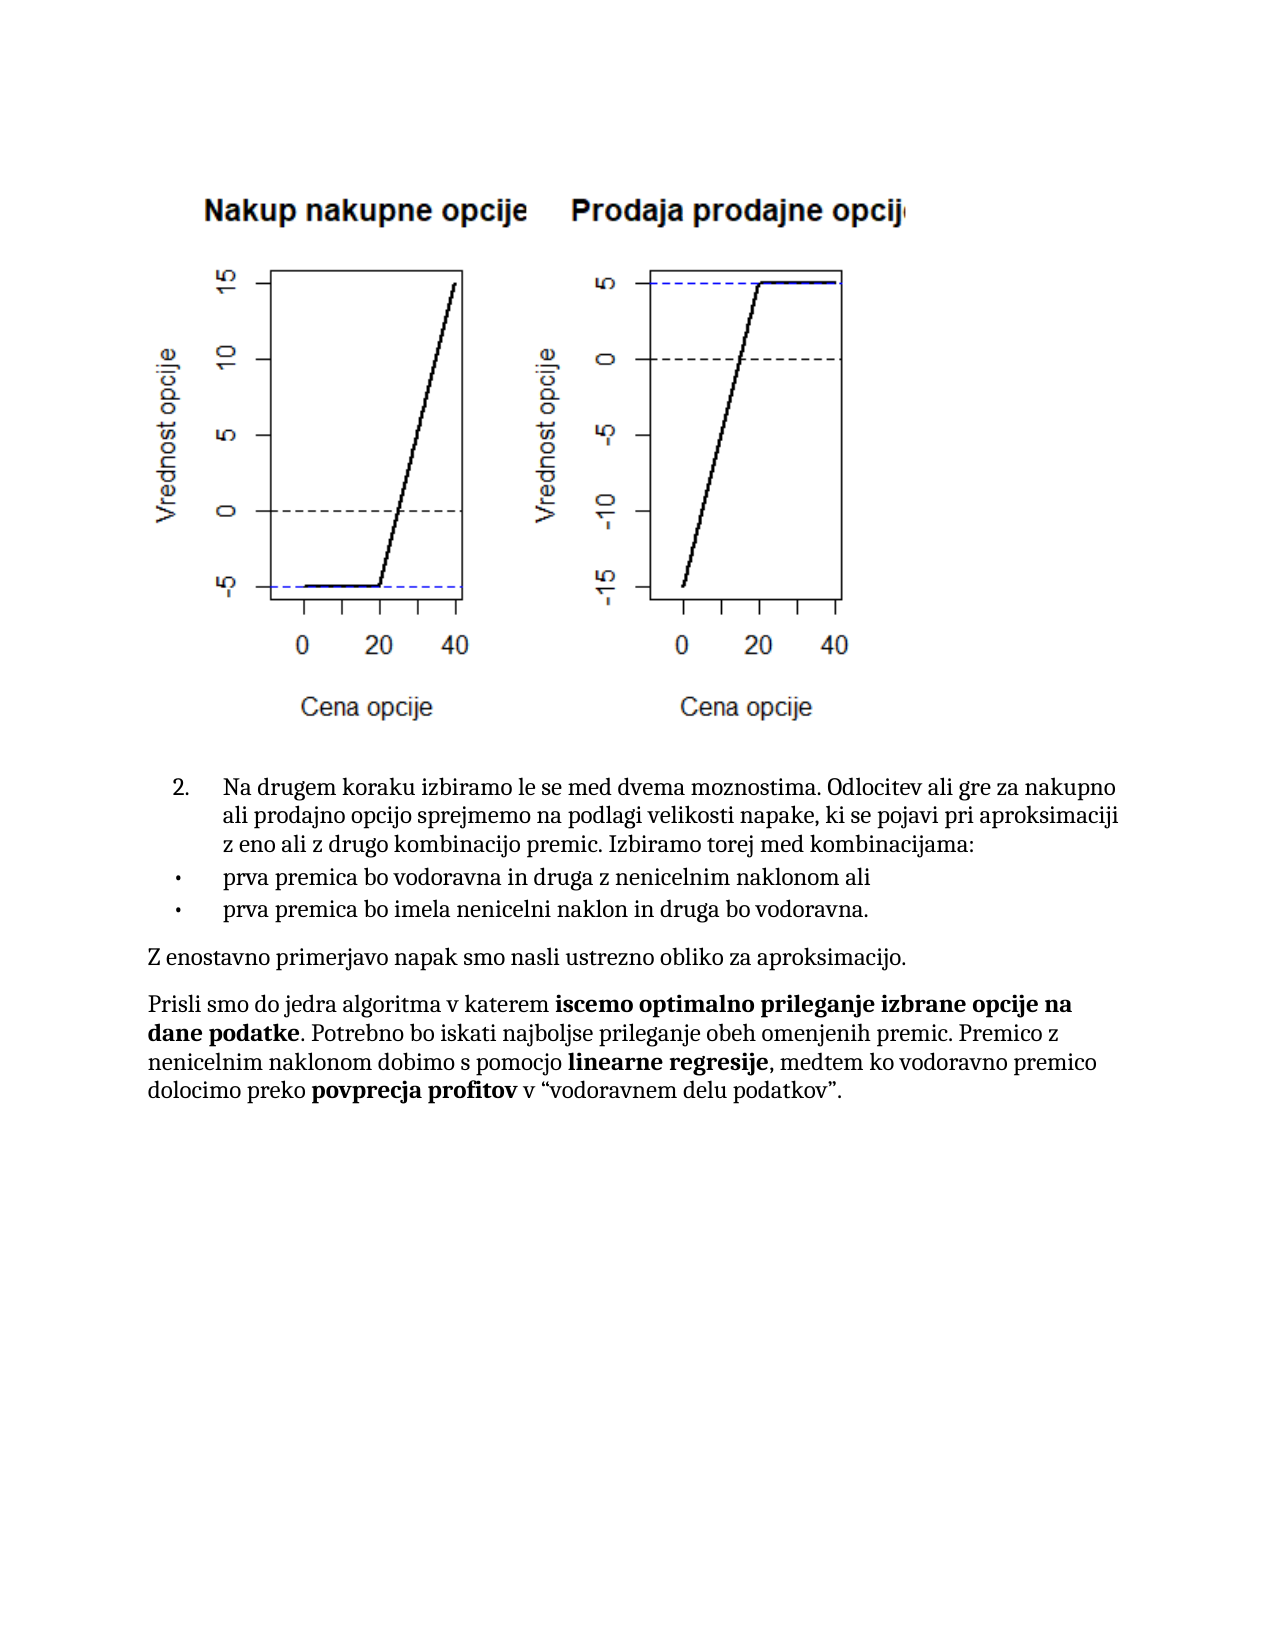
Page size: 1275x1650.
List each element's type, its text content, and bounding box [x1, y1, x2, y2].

list prva premica bo vodoravna in druga z nenicelnim naklonom ali [173, 863, 1127, 891]
list prva premica bo imela nenicelni naklon in druga bo vodoravna. [173, 895, 1127, 924]
list Na drugem koraku izbiramo le se med dvema moznostima. Odlocitev ali gre za nakupno ali prodajno opcijo sprejmemo na podlagi velikosti napake, ki se pojavi pri aproksimaciji z eno ali z drugo kombinacijo premic. Izbiramo torej med kombinacijama: [173, 773, 1127, 859]
text Z enostavno primerjavo napak smo nasli ustrezno obliko za aproksimacijo. [148, 943, 1127, 971]
picture [147, 147, 906, 754]
text Prisli smo do jedra algoritma v katerem iscemo optimalno prileganje izbrane opcije na dane podatke. Potrebno bo iskati najboljse prileganje obeh omenjenih premic. Premico z nenicelnim naklonom dobimo s pomocjo linearne regresije, medtem ko vodoravno premico dolocimo preko povprecja profitov v “vodoravnem delu podatkov”. [148, 990, 1127, 1105]
